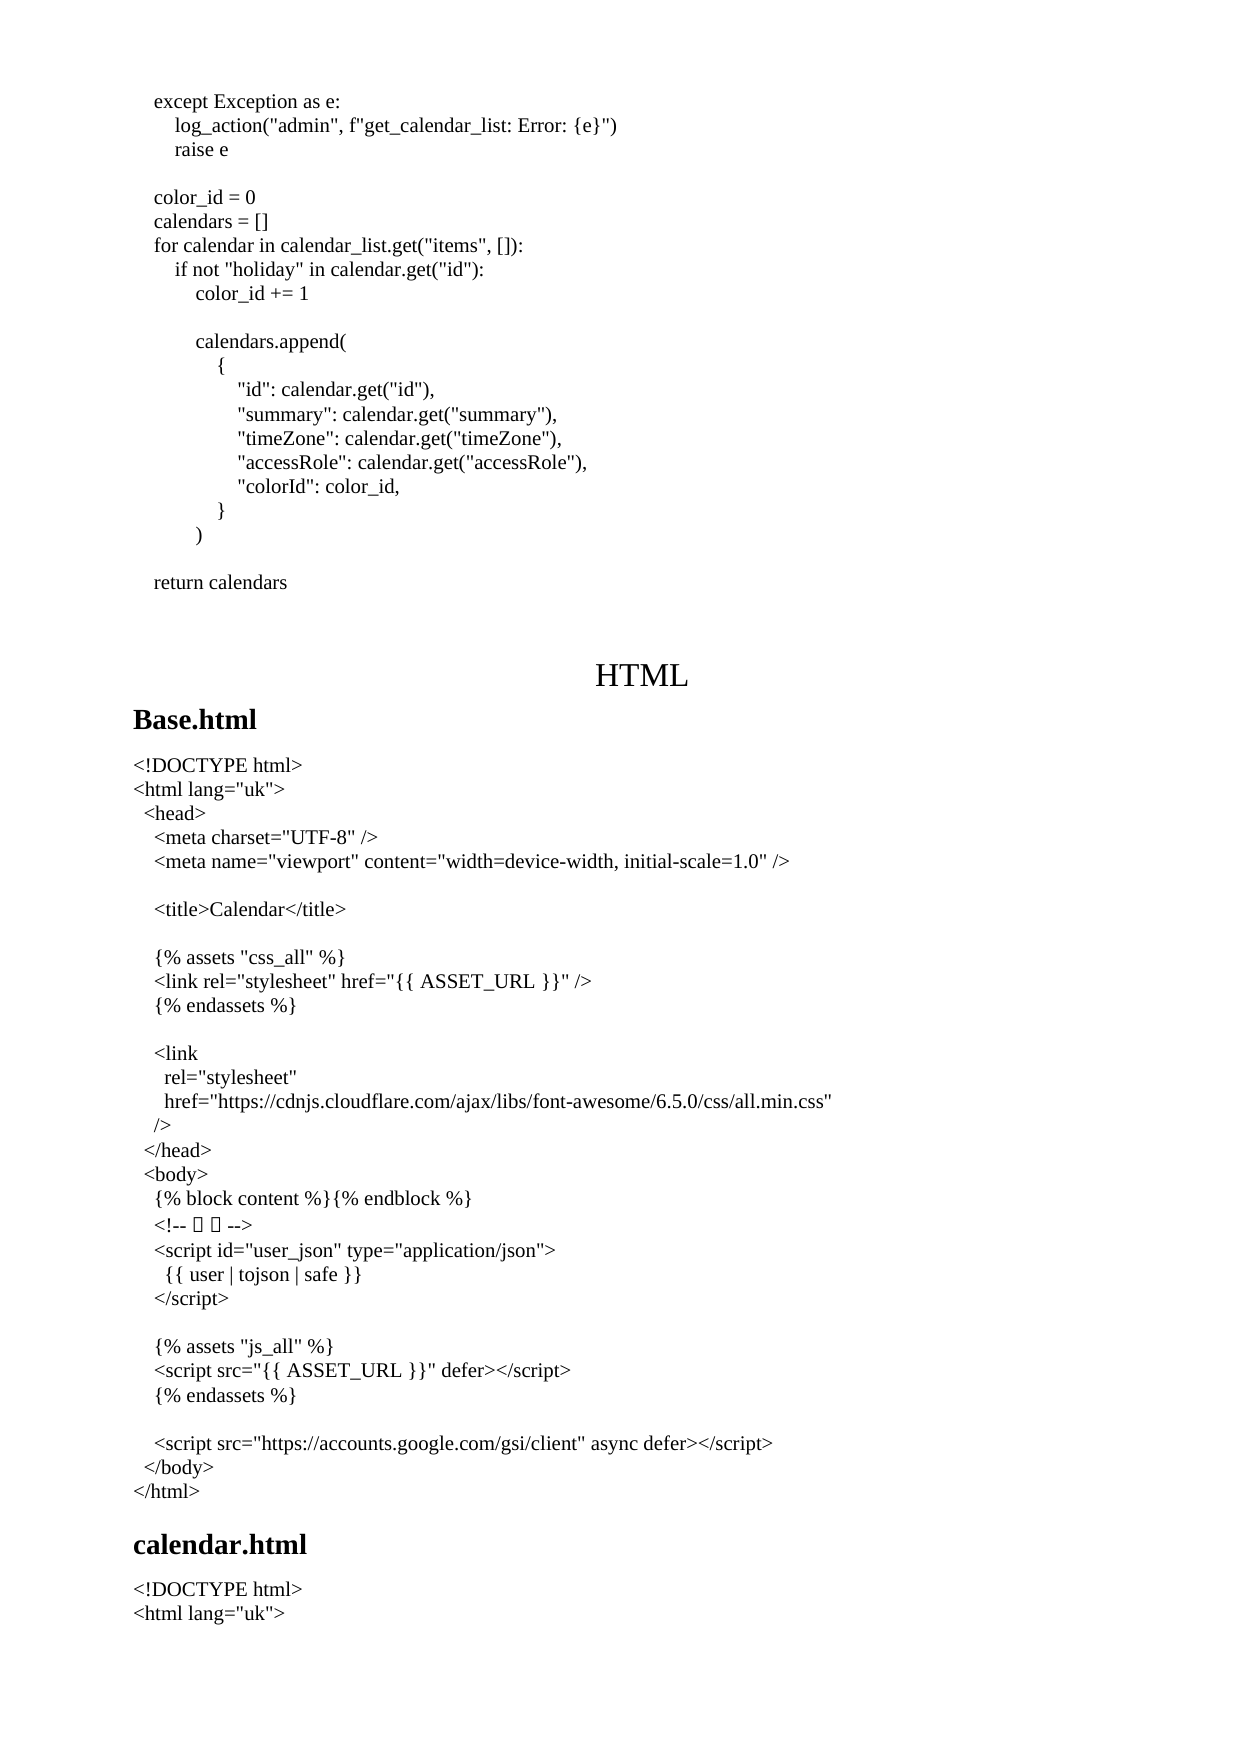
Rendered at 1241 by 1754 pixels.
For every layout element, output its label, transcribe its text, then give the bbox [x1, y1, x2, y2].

text if not "holiday" in calendar.get("id"): [133, 257, 1152, 281]
text href="https://cdnjs.cloudflare.com/ajax/libs/font-awesome/6.5.0/css/all.min.css" [133, 1089, 1152, 1113]
text <title>Calendar</title> [133, 897, 1152, 921]
text Base.html [133, 702, 1152, 736]
text /> [133, 1113, 1152, 1137]
text <body> [133, 1162, 1152, 1186]
text return calendars [133, 570, 1152, 594]
text <head> [133, 801, 1152, 825]
text calendars.append( [133, 329, 1152, 353]
text color_id += 1 [133, 281, 1152, 305]
text </html> [133, 1479, 1152, 1503]
text "summary": calendar.get("summary"), [133, 401, 1152, 426]
text "timeZone": calendar.get("timeZone"), [133, 426, 1152, 449]
text <!DOCTYPE html> [133, 1577, 1152, 1601]
text <link [133, 1041, 1152, 1065]
text ) [133, 522, 1152, 546]
text except Exception as e: [133, 89, 1152, 113]
text {% block content %}{% endblock %} [133, 1186, 1152, 1210]
text <meta name="viewport" content="width=device-width, initial-scale=1.0" /> [133, 849, 1152, 873]
text { [133, 353, 1152, 377]
text "id": calendar.get("id"), [133, 377, 1152, 401]
text calendars = [] [133, 209, 1152, 233]
text <script src="https://accounts.google.com/gsi/client" async defer></script> [133, 1431, 1152, 1455]
text {{ user | tojson | safe }} [133, 1262, 1152, 1286]
text } [133, 498, 1152, 522]
text <html lang="uk"> [133, 777, 1152, 801]
text <html lang="uk"> [133, 1601, 1152, 1625]
text </script> [133, 1286, 1152, 1310]
subtitle HTML [133, 656, 1152, 694]
text for calendar in calendar_list.get("items", []): [133, 233, 1152, 257]
text {% assets "js_all" %} [133, 1334, 1152, 1358]
text {% endassets %} [133, 1382, 1152, 1407]
text {% assets "css_all" %} [133, 945, 1152, 969]
text raise e [133, 137, 1152, 161]
text </head> [133, 1137, 1152, 1162]
text calendar.html [133, 1527, 1152, 1560]
text <!DOCTYPE html> [133, 752, 1152, 777]
text "colorId": color_id, [133, 474, 1152, 498]
text </body> [133, 1455, 1152, 1479]
text <script src="{{ ASSET_URL }}" defer></script> [133, 1358, 1152, 1382]
text {% endassets %} [133, 993, 1152, 1017]
text color_id = 0 [133, 185, 1152, 209]
text <meta charset="UTF-8" /> [133, 825, 1152, 849]
text <script id="user_json" type="application/json"> [133, 1238, 1152, 1262]
text rel="stylesheet" [133, 1065, 1152, 1089]
text <link rel="stylesheet" href="{{ ASSET_URL }}" /> [133, 969, 1152, 993]
text <!-- 🛑 🛑 --> [133, 1210, 1152, 1238]
text log_action("admin", f"get_calendar_list: Error: {e}") [133, 113, 1152, 137]
text "accessRole": calendar.get("accessRole"), [133, 449, 1152, 474]
